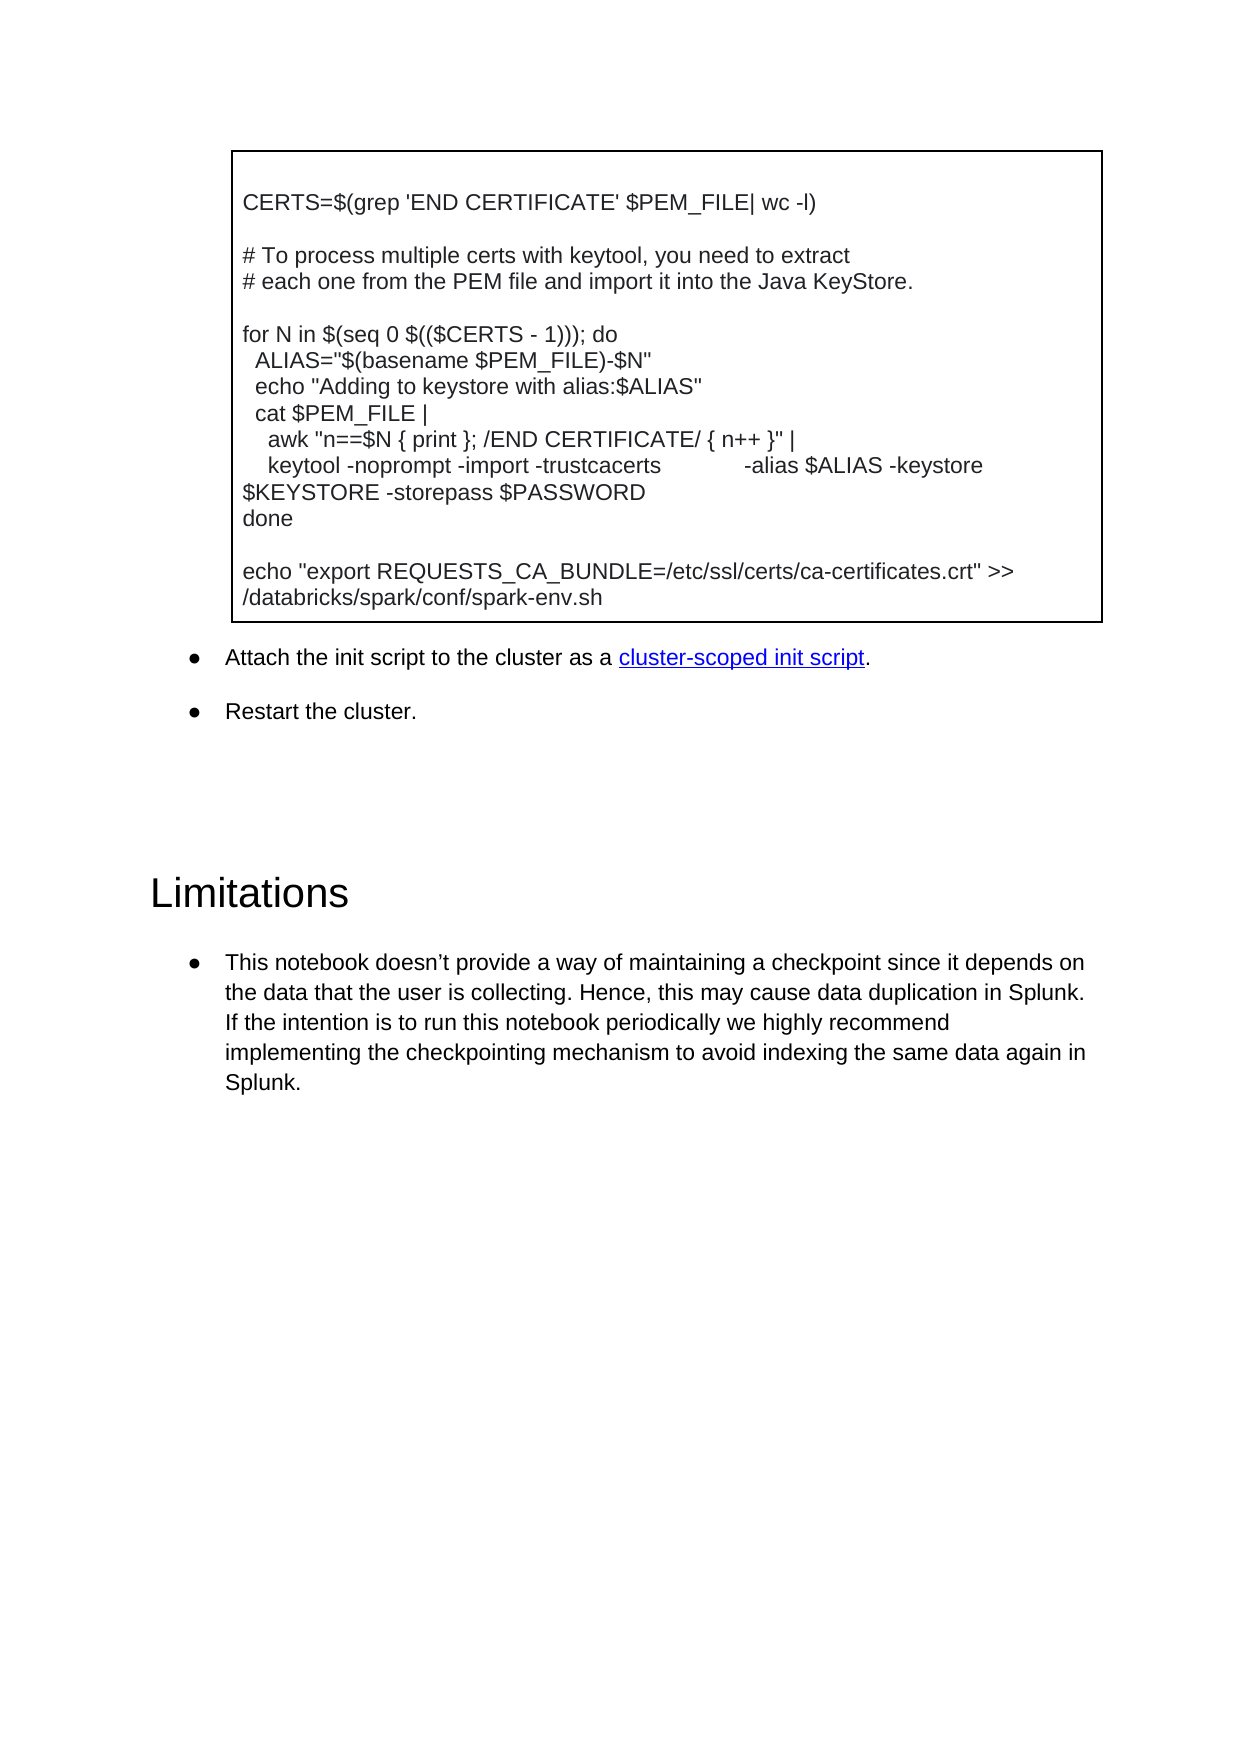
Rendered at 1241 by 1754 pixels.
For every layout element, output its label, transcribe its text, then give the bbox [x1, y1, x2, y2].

list This notebook doesn’t provide a way of maintaining a checkpoint since it depends on the data that the user is collecting. Hence, this may cause data duplication in Splunk. If the intention is to run this notebook periodically we highly recommend implementing the checkpointing mechanism to avoid indexing the same data again in Splunk. [187, 948, 1090, 1096]
subtitle Limitations [150, 868, 1090, 916]
list Restart the cluster. [187, 698, 1090, 724]
list Attach the init script to the cluster as a cluster-scoped init script. [187, 644, 1090, 670]
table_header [233, 152, 1101, 621]
